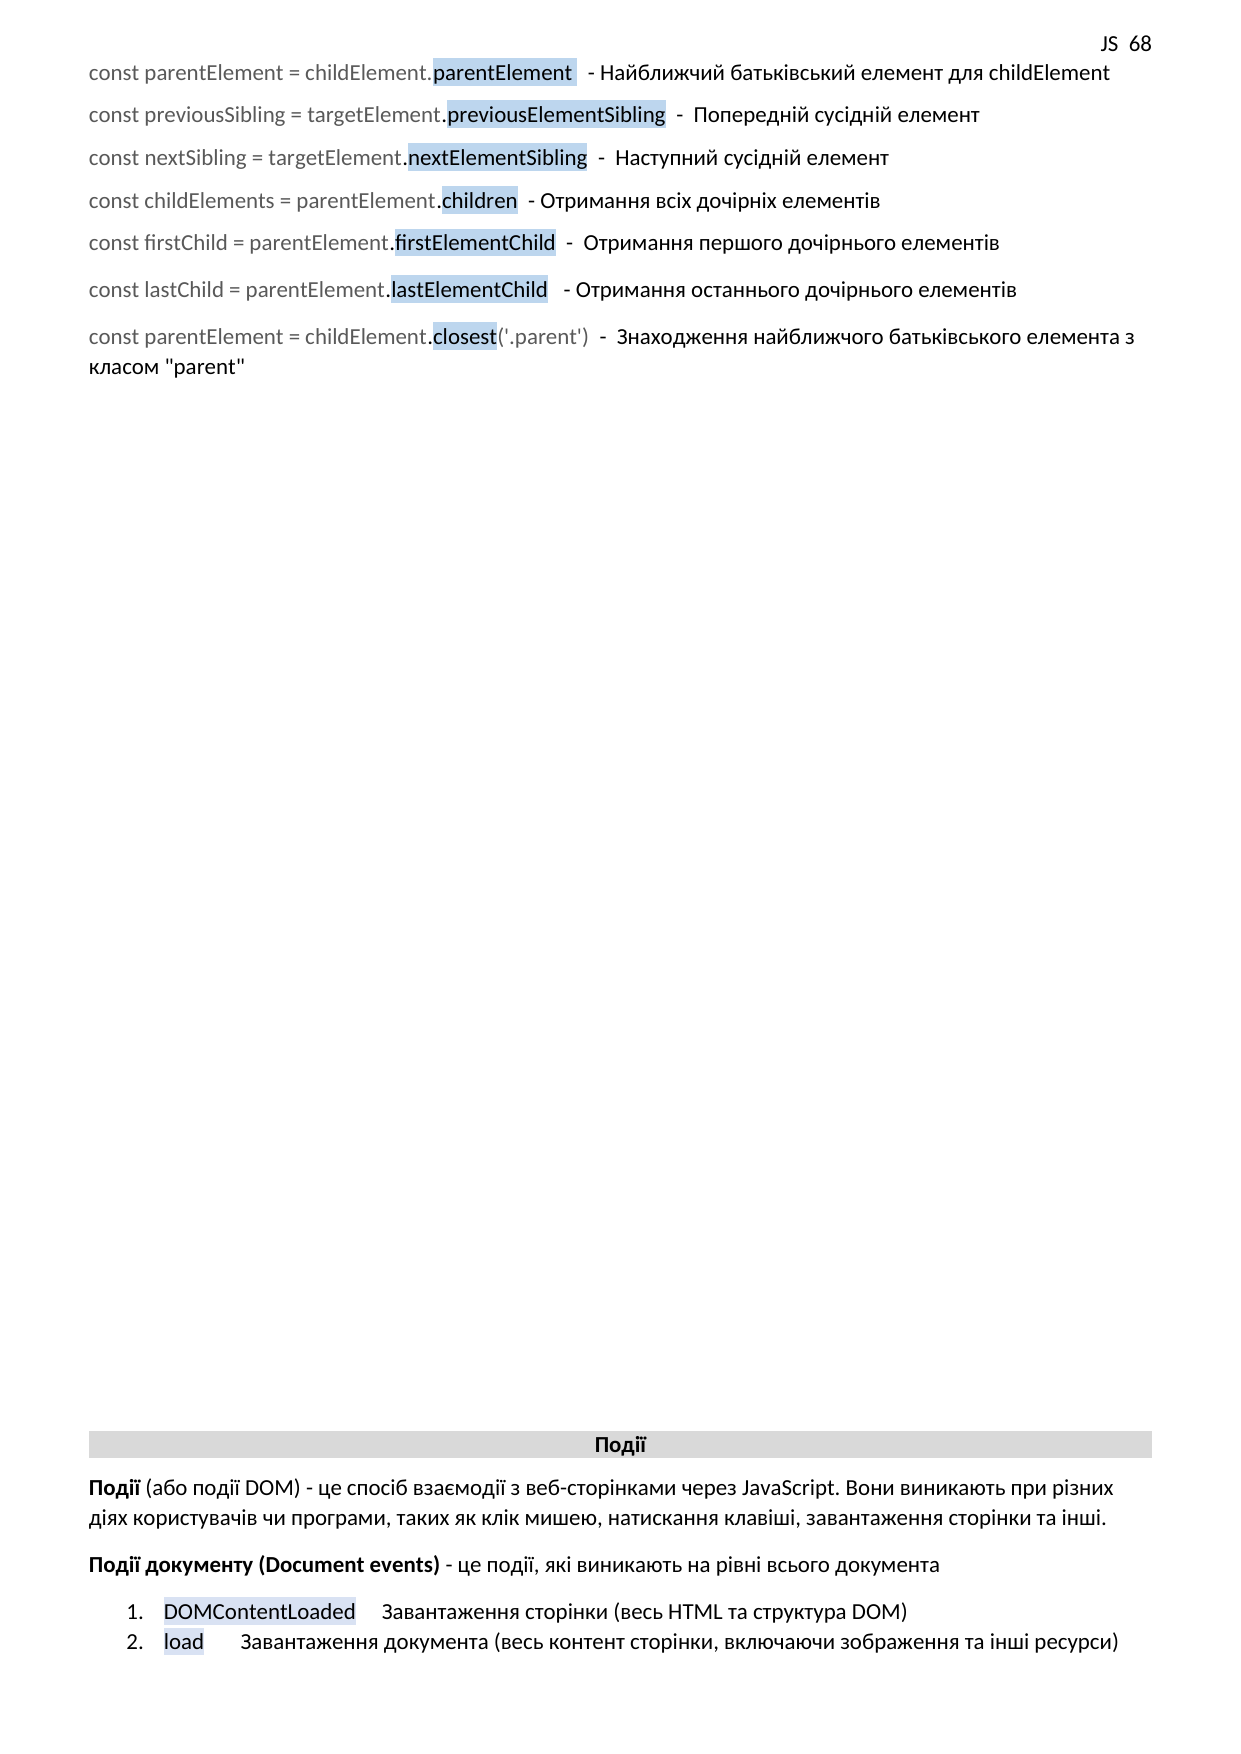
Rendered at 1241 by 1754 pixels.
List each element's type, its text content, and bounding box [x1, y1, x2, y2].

text Події [89, 1431, 1152, 1458]
text const previousSibling = targetElement.previousElementSibling - Попередній сусідній елемент [89, 100, 447, 128]
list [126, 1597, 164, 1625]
text const nextSibling = targetElement.nextElementSibling - Наступний сусідній елемент [598, 143, 1152, 171]
text const childElements = parentElement.children - Отримання всіх дочірніх елементів [89, 186, 442, 214]
text const nextSibling = targetElement.nextElementSibling - Наступний сусідній елемент [89, 143, 408, 171]
text const firstChild = parentElement.firstElementChild - Отримання першого дочірнього елементів [89, 228, 1152, 256]
text const parentElement = childElement.parentElement - Найближчий батьківський елемент для childElement [577, 58, 1152, 86]
text const previousSibling = targetElement.previousElementSibling - Попередній сусідній елемент [676, 100, 1152, 128]
text const parentElement = childElement.parentElement - Найближчий батьківський елемент для childElement [89, 58, 433, 86]
text const childElements = parentElement.children - Отримання всіх дочірніх елементів [518, 186, 1152, 214]
list load Завантаження документа (весь контент сторінки, включаючи зображення та інші ресурси) [126, 1627, 1152, 1655]
text Події документу (Document events) - це події, які виникають на рівні всього документа [89, 1550, 1152, 1578]
text const lastChild = parentElement.lastElementChild - Отримання останнього дочірнього елементів [89, 275, 391, 303]
list DOMContentLoaded Завантаження сторінки (весь HTML та структура DOM) [356, 1597, 1152, 1625]
text const lastChild = parentElement.lastElementChild - Отримання останнього дочірнього елементів [548, 275, 1152, 303]
text const parentElement = childElement.closest('.parent') - Знаходження найближчого батьківського елемента з класом "parent" [89, 322, 1152, 380]
